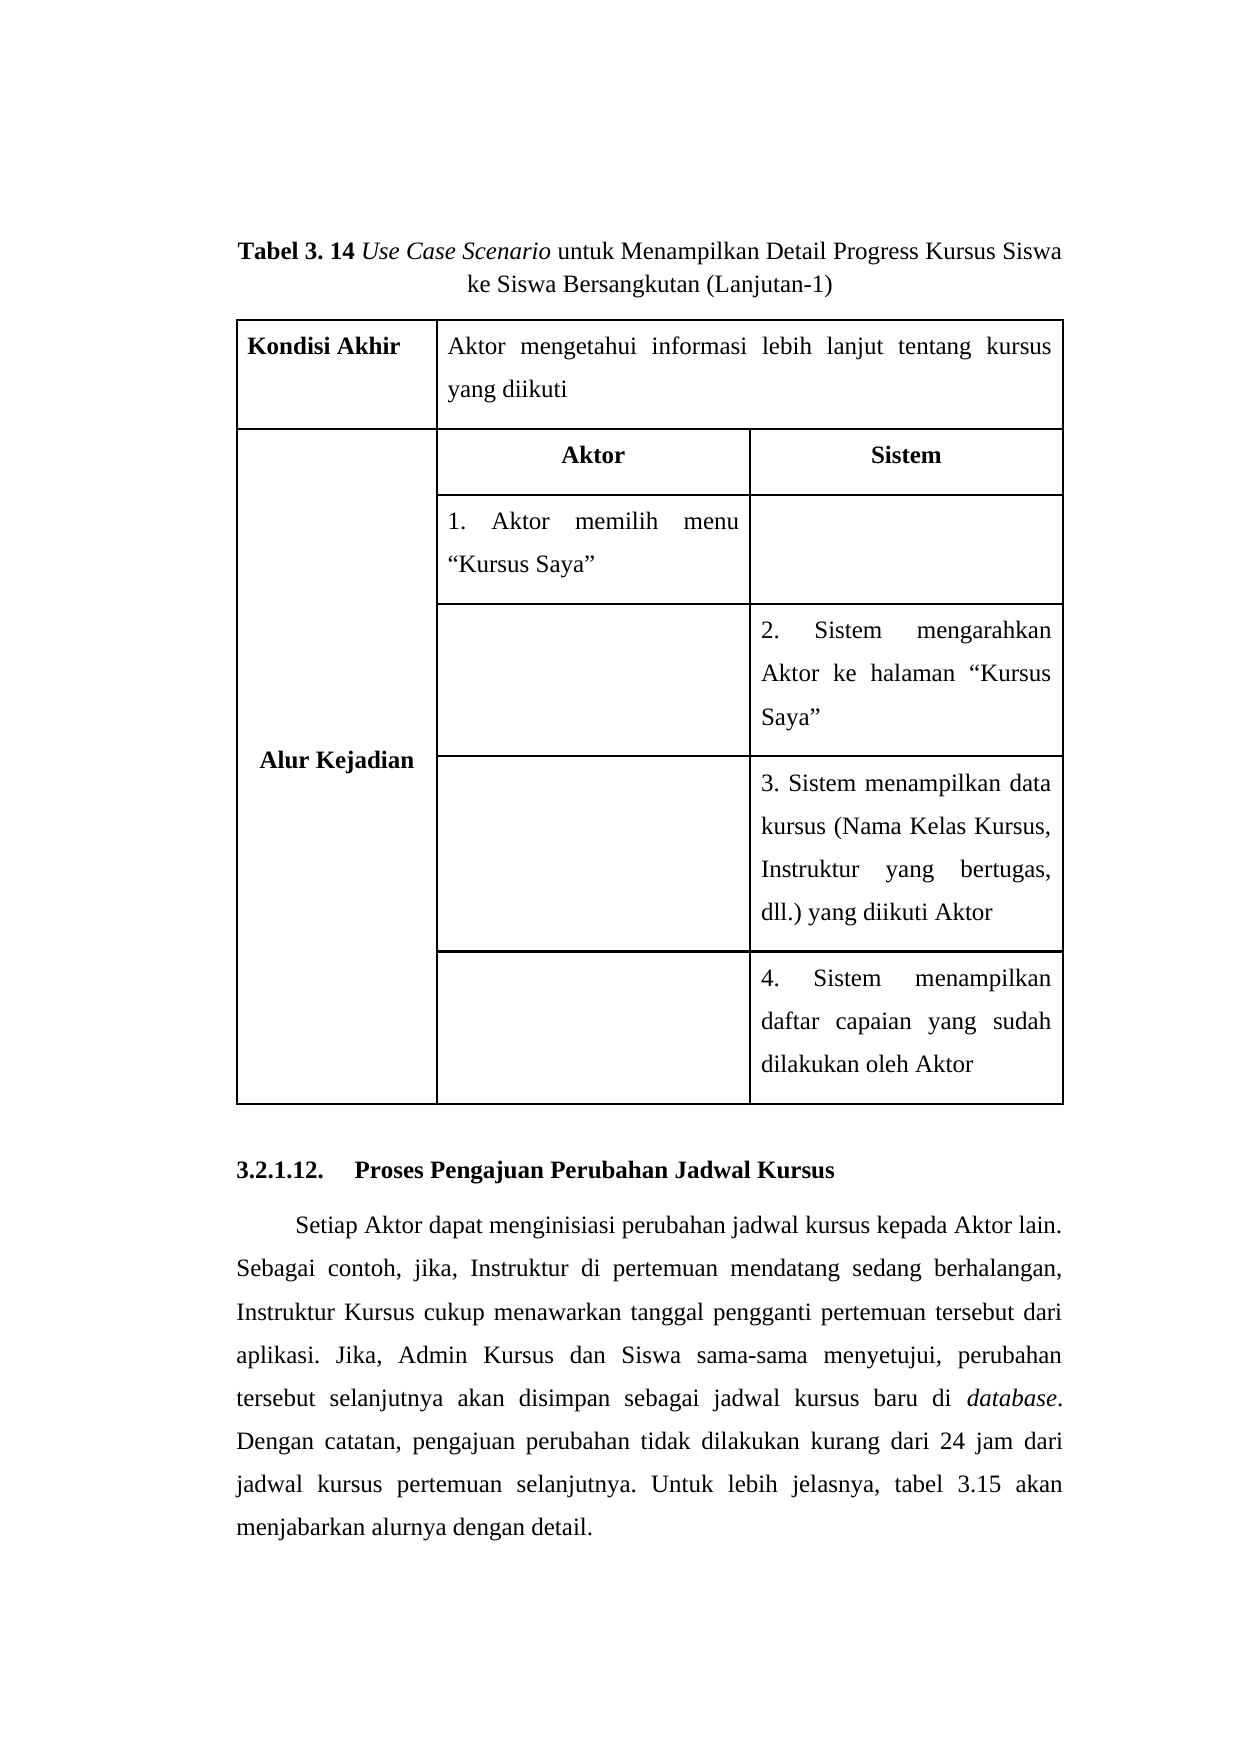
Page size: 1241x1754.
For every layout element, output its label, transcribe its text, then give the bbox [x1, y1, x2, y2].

table_cell [438, 757, 749, 950]
table_cell 1. Aktor memilih menu “Kursus Saya” [438, 496, 749, 603]
table_cell [438, 605, 749, 755]
table_header Kondisi Akhir [238, 321, 436, 428]
table_cell 4. Sistem menampilkan daftar capaian yang sudah dilakukan oleh Aktor [751, 953, 1062, 1103]
table_cell Alur Kejadian [238, 430, 436, 1103]
table_cell 2. Sistem mengarahkan Aktor ke halaman “Kursus Saya” [751, 605, 1062, 755]
text Setiap Aktor dapat menginisiasi perubahan jadwal kursus kepada Aktor lain. Sebagai contoh, jika, Instruktur di pertemuan mendatang sedang berhalangan, Instruktur Kursus cukup menawarkan tanggal pengganti pertemuan tersebut dari aplikasi. Jika, Admin Kursus dan Siswa sama-sama menyetujui, perubahan tersebut selanjutnya akan disimpan sebagai jadwal kursus baru di database. Dengan catatan, pengajuan perubahan tidak dilakukan kurang dari 24 jam dari jadwal kursus pertemuan selanjutnya. Untuk lebih jelasnya, tabel 3.15 akan menjabarkan alurnya dengan detail. [236, 1210, 1063, 1541]
table_cell Aktor [438, 430, 749, 494]
table_cell [438, 953, 749, 1103]
table_cell 3. Sistem menampilkan data kursus (Nama Kelas Kursus, Instruktur yang bertugas, dll.) yang diikuti Aktor [751, 757, 1062, 950]
subtitle Proses Pengajuan Perubahan Jadwal Kursus [236, 1155, 1063, 1183]
table_cell Sistem [751, 430, 1062, 494]
table_cell [751, 496, 1062, 603]
text Tabel 3. 14 Use Case Scenario untuk Menampilkan Detail Progress Kursus Siswa ke Siswa Bersangkutan (Lanjutan-1) [236, 236, 1063, 298]
table_header Aktor mengetahui informasi lebih lanjut tentang kursus yang diikuti [438, 321, 1062, 428]
